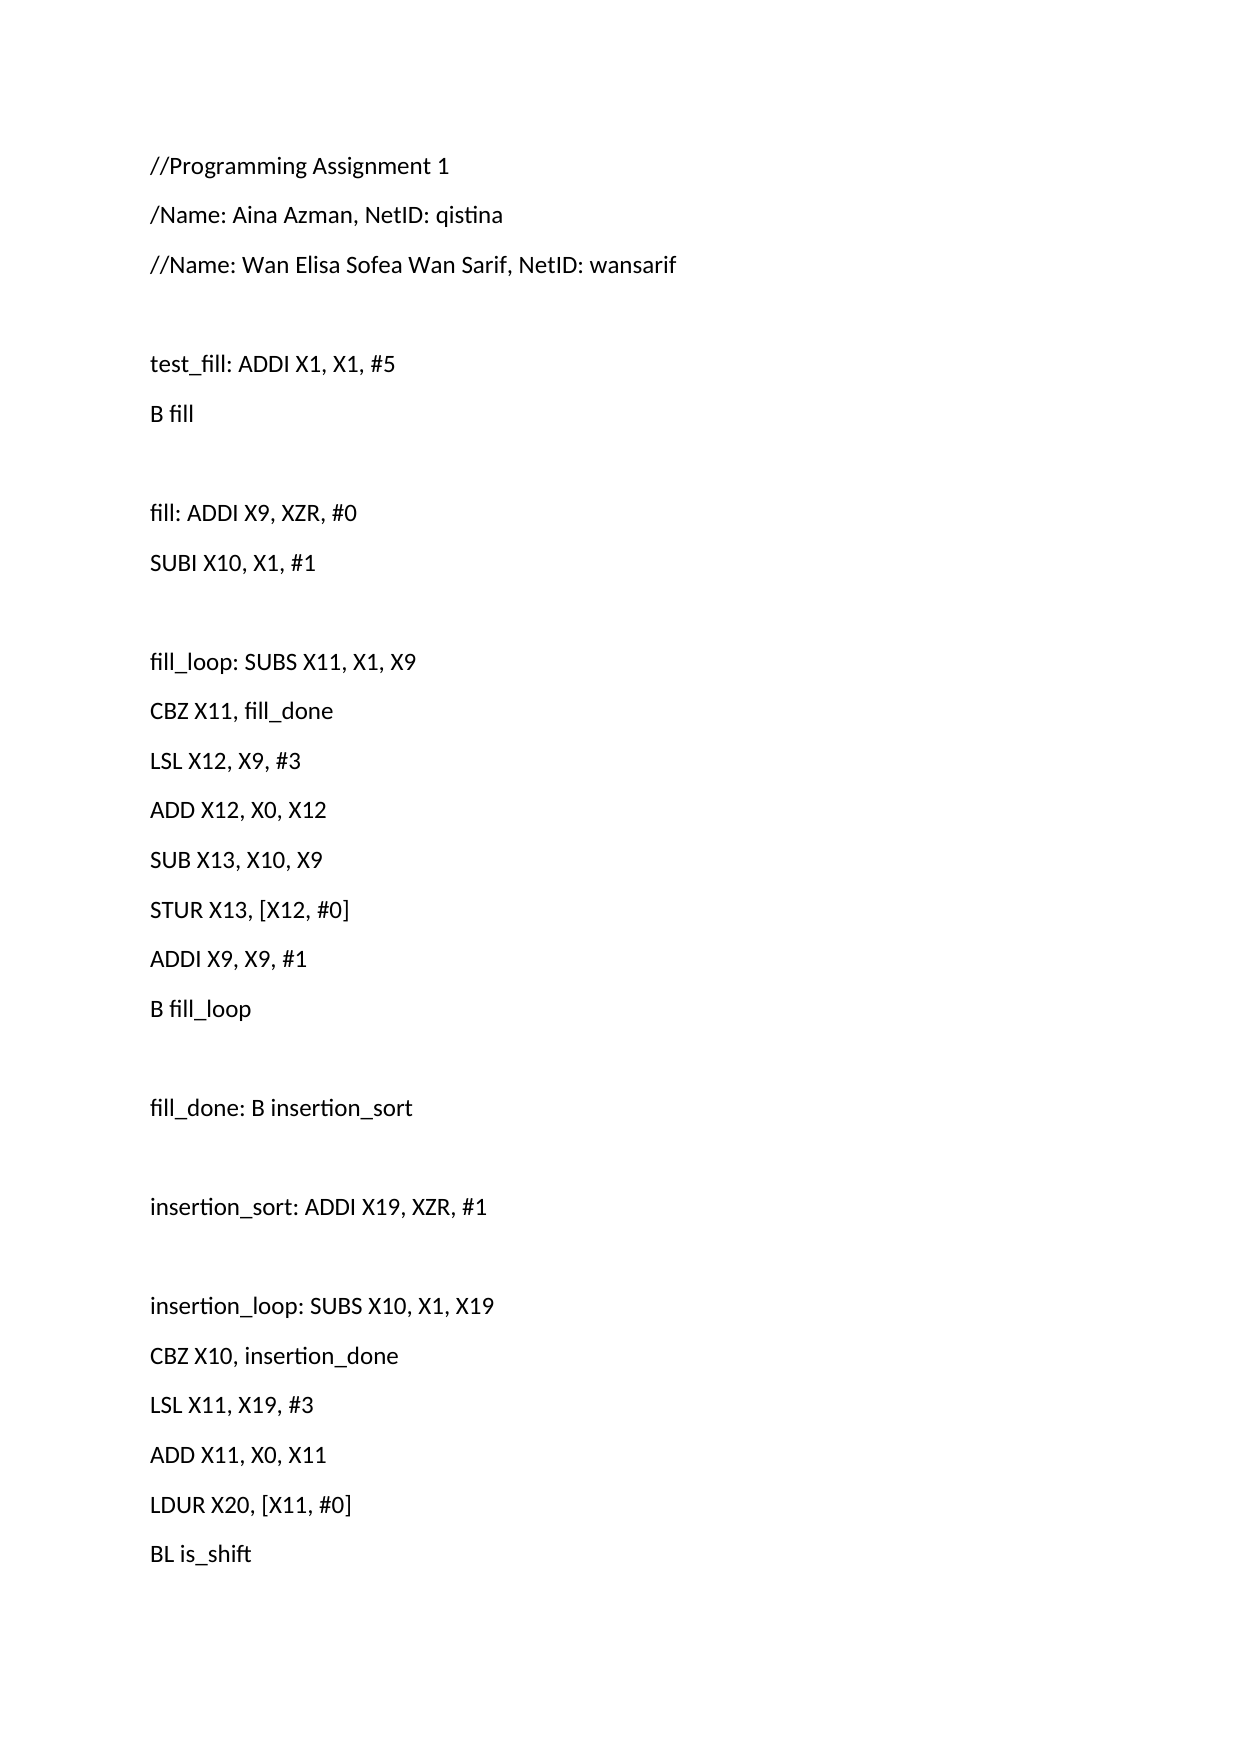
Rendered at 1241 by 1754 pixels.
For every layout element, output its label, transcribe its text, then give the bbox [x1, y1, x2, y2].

text //Name: Wan Elisa Sofea Wan Sarif, NetID: wansarif [150, 249, 1090, 280]
text ADDI X9, X9, #1 [150, 943, 1090, 974]
text test_fill: ADDI X1, X1, #5 [150, 348, 1090, 379]
text LSL X12, X9, #3 [150, 745, 1090, 776]
text BL is_shift [150, 1538, 1090, 1569]
text insertion_loop: SUBS X10, X1, X19 [150, 1290, 1090, 1321]
text ADD X11, X0, X11 [150, 1439, 1090, 1470]
text /Name: Aina Azman, NetID: qistina [150, 199, 1090, 230]
text fill_done: B insertion_sort [150, 1092, 1090, 1123]
text fill: ADDI X9, XZR, #0 [150, 497, 1090, 528]
text CBZ X11, fill_done [150, 695, 1090, 726]
text SUBI X10, X1, #1 [150, 547, 1090, 577]
text fill_loop: SUBS X11, X1, X9 [150, 646, 1090, 676]
text LDUR X20, [X11, #0] [150, 1489, 1090, 1519]
text ADD X12, X0, X12 [150, 794, 1090, 825]
text B fill_loop [150, 993, 1090, 1023]
text LSL X11, X19, #3 [150, 1389, 1090, 1420]
text SUB X13, X10, X9 [150, 844, 1090, 875]
text //Programming Assignment 1 [150, 150, 1090, 181]
text insertion_sort: ADDI X19, XZR, #1 [150, 1191, 1090, 1222]
text STUR X13, [X12, #0] [150, 894, 1090, 924]
text B fill [150, 398, 1090, 428]
text CBZ X10, insertion_done [150, 1340, 1090, 1371]
